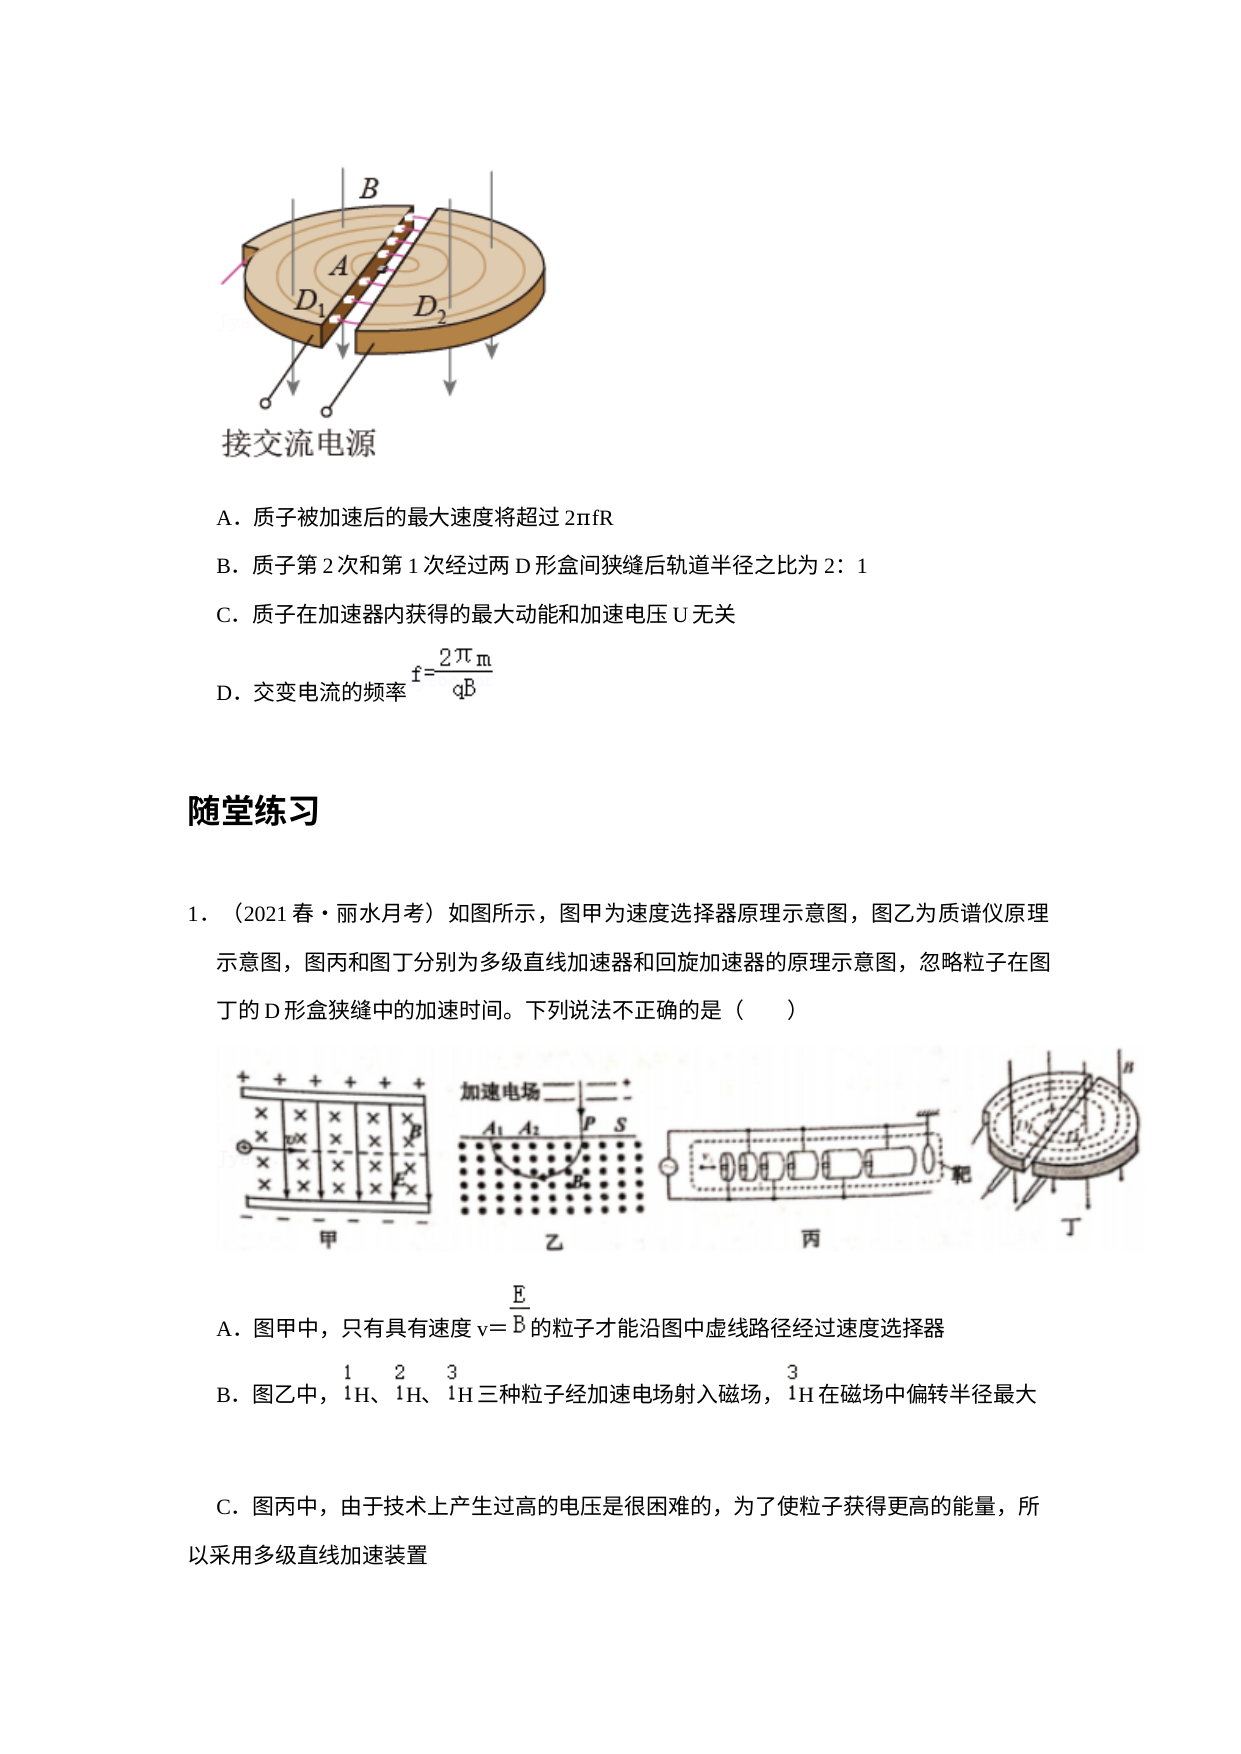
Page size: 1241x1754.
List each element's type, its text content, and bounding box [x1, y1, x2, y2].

text D．交变电流的频率 [187, 644, 1053, 709]
picture [509, 1281, 530, 1336]
picture [783, 1362, 798, 1403]
text C．图丙中，由于技术上产生过高的电压是很困难的，为了使粒子获得更高的能量，所以采用多级直线加速装置 [187, 1488, 1053, 1570]
text A．图甲中，只有具有速度v＝的粒子才能沿图中虚线路径经过速度选择器 [187, 1281, 1053, 1346]
text B．图乙中，H、H、H三种粒子经加速电场射入磁场，H在磁场中偏转半径最大 [187, 1362, 1053, 1476]
subtitle 随堂练习 [187, 785, 1053, 833]
text C．质子在加速器内获得的最大动能和加速电压U无关 [187, 596, 1053, 629]
picture [339, 1362, 354, 1403]
text B．质子第2次和第1次经过两D形盒间狭缝后轨道半径之比为2：1 [187, 548, 1053, 580]
text 1．（2021春•丽水月考）如图所示，图甲为速度选择器原理示意图，图乙为质谱仪原理示意图，图丙和图丁分别为多级直线加速器和回旋加速器的原理示意图，忽略粒子在图丁的D形盒狭缝中的加速时间。下列说法不正确的是（ ） [187, 895, 1053, 1025]
picture [216, 162, 551, 462]
picture [391, 1362, 406, 1403]
picture [443, 1362, 458, 1403]
picture [216, 1041, 1148, 1256]
text A．质子被加速后的最大速度将超过2πfR [187, 499, 1053, 532]
picture [406, 644, 493, 701]
